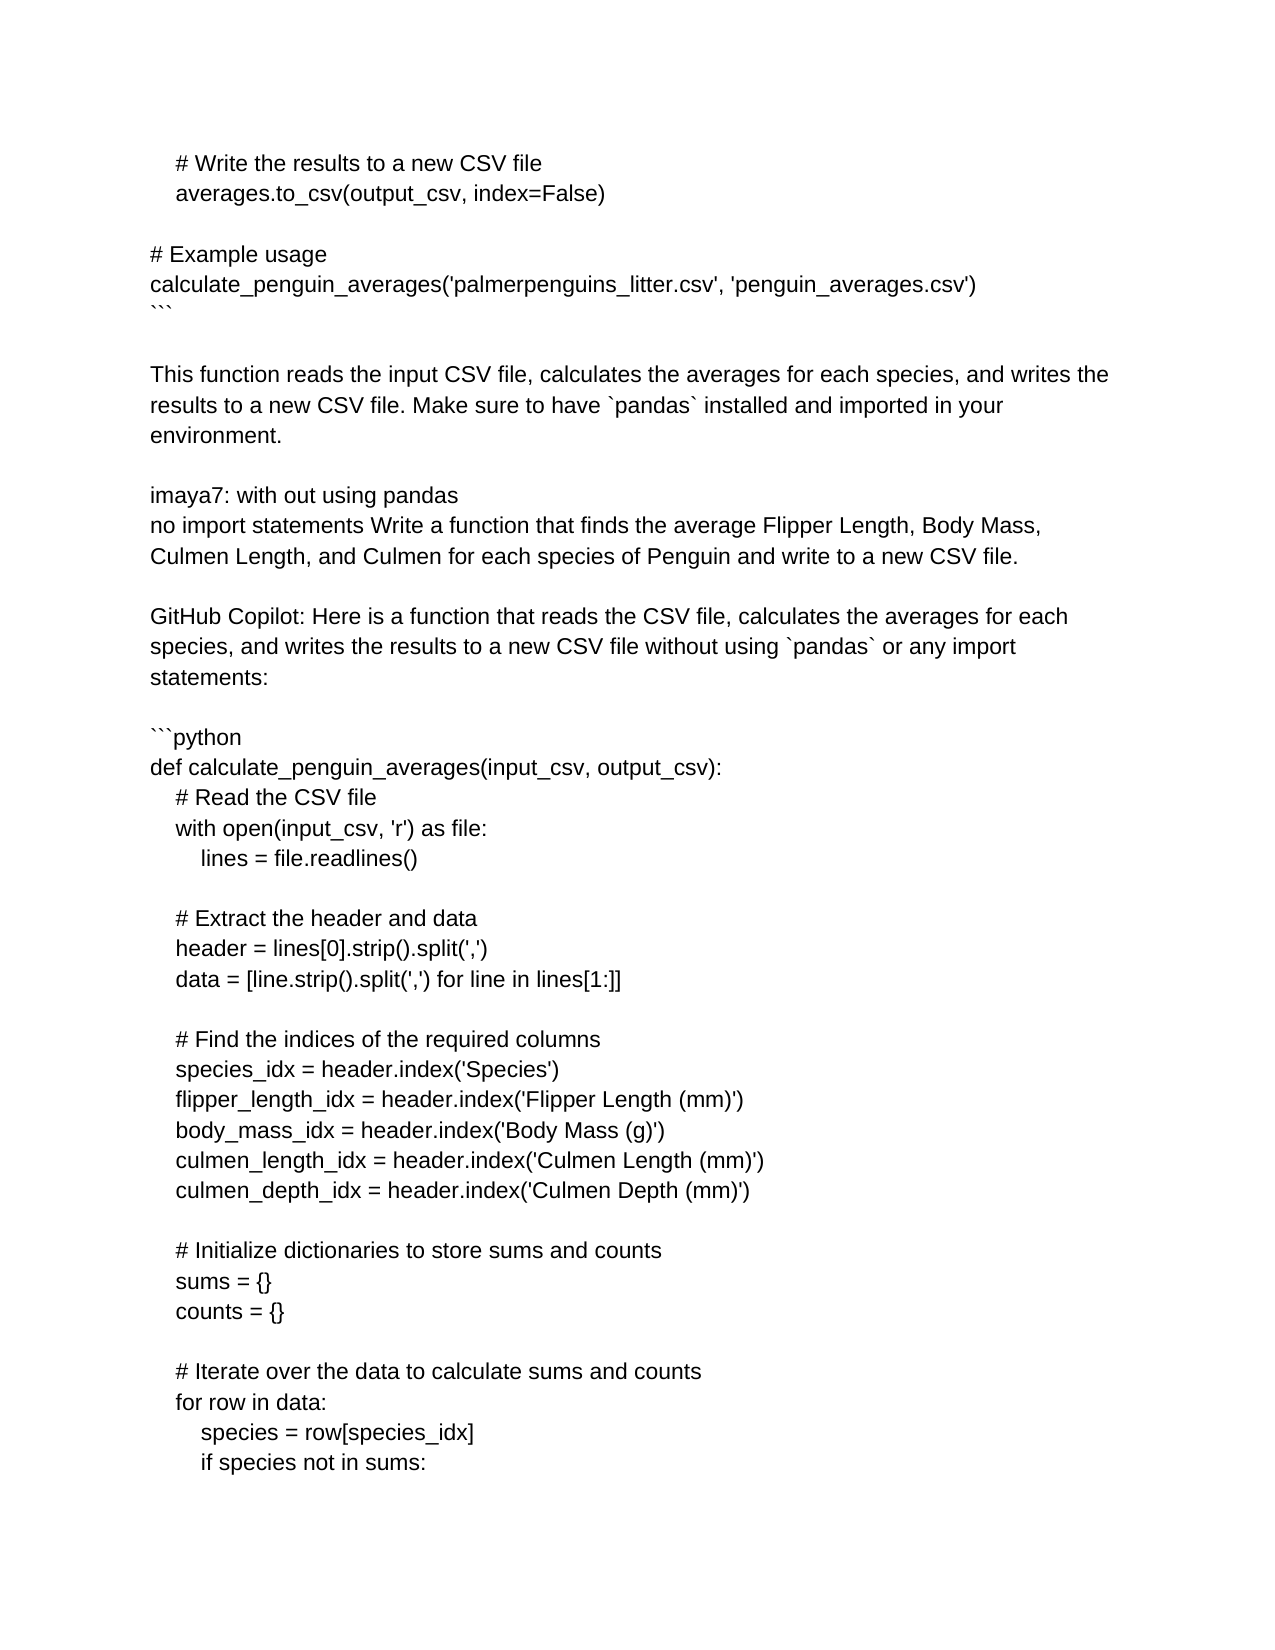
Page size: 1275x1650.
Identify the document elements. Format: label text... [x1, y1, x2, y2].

text header = lines[0].strip().split(',') [150, 935, 1125, 962]
text # Initialize dictionaries to store sums and counts [150, 1237, 1125, 1264]
text This function reads the input CSV file, calculates the averages for each species, and writes the results to a new CSV file. Make sure to have `pandas` installed and imported in your environment. [150, 361, 1125, 448]
text species = row[species_idx] [150, 1419, 1125, 1445]
text sums = {} [150, 1268, 1125, 1294]
text culmen_depth_idx = header.index('Culmen Depth (mm)') [150, 1177, 1125, 1203]
text no import statements Write a function that finds the average Flipper Length, Body Mass, Culmen Length, and Culmen for each species of Penguin and write to a new CSV file. [150, 512, 1125, 569]
text species_idx = header.index('Species') [150, 1056, 1125, 1083]
text # Find the indices of the required columns [150, 1026, 1125, 1052]
text # Read the CSV file [150, 784, 1125, 811]
text # Write the results to a new CSV file [150, 150, 1125, 176]
text with open(input_csv, 'r') as file: [150, 814, 1125, 841]
text # Extract the header and data [150, 905, 1125, 932]
text counts = {} [150, 1298, 1125, 1324]
text # Iterate over the data to calculate sums and counts [150, 1358, 1125, 1385]
text flipper_length_idx = header.index('Flipper Length (mm)') [150, 1086, 1125, 1113]
text calculate_penguin_averages('palmerpenguins_litter.csv', 'penguin_averages.csv') [150, 271, 1125, 297]
text for row in data: [150, 1388, 1125, 1415]
text ``` [150, 301, 1125, 327]
text culmen_length_idx = header.index('Culmen Length (mm)') [150, 1147, 1125, 1173]
text averages.to_csv(output_csv, index=False) [150, 180, 1125, 207]
text imaya7: with out using pandas [150, 482, 1125, 509]
text def calculate_penguin_averages(input_csv, output_csv): [150, 754, 1125, 781]
text ```python [150, 724, 1125, 750]
text data = [line.strip().split(',') for line in lines[1:]] [150, 966, 1125, 992]
text lines = file.readlines() [150, 845, 1125, 871]
text body_mass_idx = header.index('Body Mass (g)') [150, 1117, 1125, 1143]
text # Example usage [150, 241, 1125, 267]
text if species not in sums: [150, 1449, 1125, 1475]
text GitHub Copilot: Here is a function that reads the CSV file, calculates the averages for each species, and writes the results to a new CSV file without using `pandas` or any import statements: [150, 603, 1125, 690]
